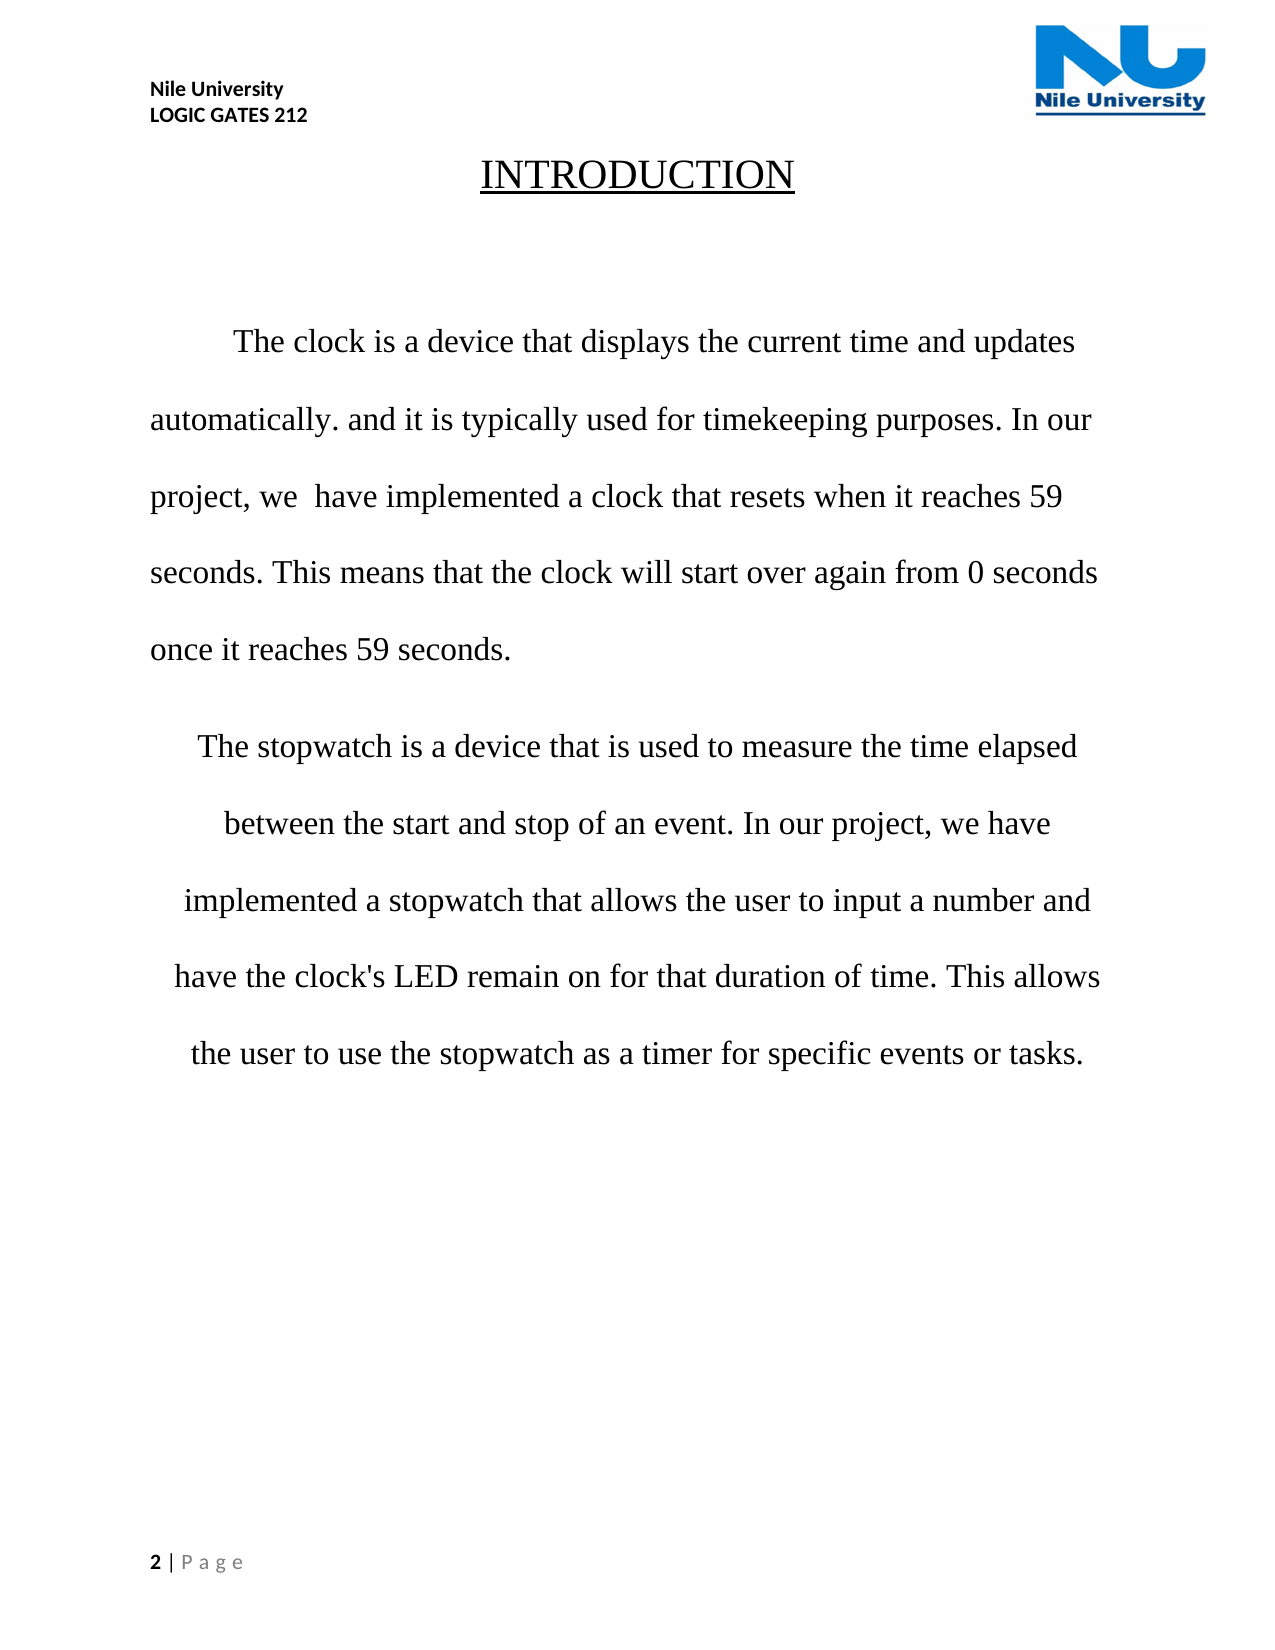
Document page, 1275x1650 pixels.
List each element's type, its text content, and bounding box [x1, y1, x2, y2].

picture [1029, 11, 1208, 140]
text The stopwatch is a device that is used to measure the time elapsed between the start and stop of an event. In our project, we have implemented a stopwatch that allows the user to input a number and have the clock's LED remain on for that duration of time. This allows the user to use the stopwatch as a timer for specific events or tasks. [150, 727, 1125, 1125]
text INTRODUCTION The clock is a device that displays the current time and updates automatically. and it is typically used for timekeeping purposes. In our project, we have implemented a clock that resets when it reaches 59 seconds. This means that the clock will start over again from 0 seconds once it reaches 59 seconds. [150, 150, 1125, 667]
